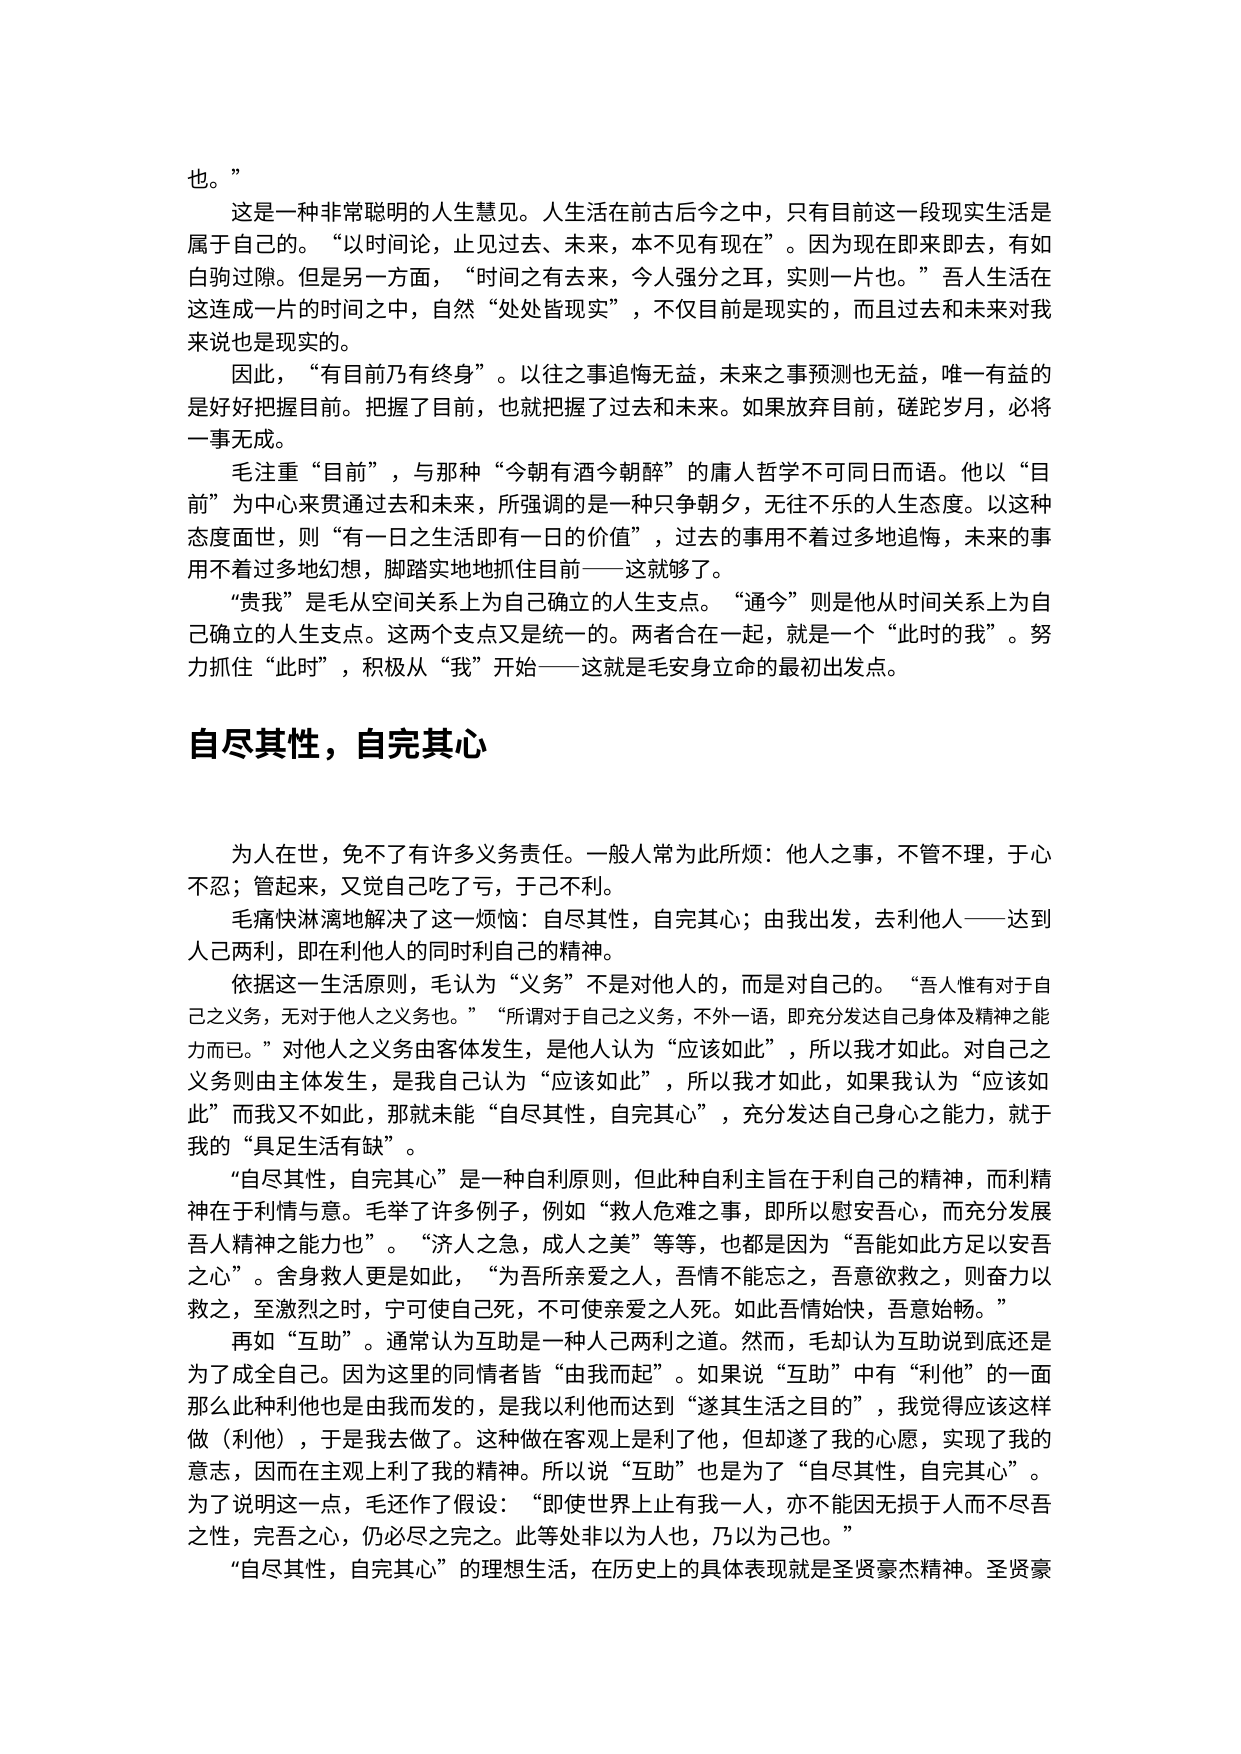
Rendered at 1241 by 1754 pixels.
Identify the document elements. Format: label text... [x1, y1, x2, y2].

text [187, 162, 1053, 194]
text 因此，“有目前乃有终身”。以往之事追悔无益，未来之事预测也无益，唯一有益的是好好把握目前。把握了目前，也就把握了过去和未来。如果放弃目前，磋跎岁月，必将一事无成。 [187, 357, 1053, 454]
text 毛痛快淋漓地解决了这一烦恼：自尽其性，自完其心；由我出发，去利他人——达到人己两利，即在利他人的同时利自己的精神。 [187, 901, 1053, 966]
text 依据这一生活原则，毛认为“义务”不是对他人的，而是对自己的。“吾人惟有对于自己之义务，无对于他人之义务也。”“所谓对于自己之义务，不外一语，即充分发达自己身体及精神之能力而已。”对他人之义务由客体发生，是他人认为“应该如此”，所以我才如此。对自己之义务则由主体发生，是我自己认为“应该如此”，所以我才如此，如果我认为“应该如此”而我又不如此，那就未能“自尽其性，自完其心”，充分发达自己身心之能力，就于我的“具足生活有缺”。 [187, 966, 1053, 1161]
text 再如“互助”。通常认为互助是一种人己两利之道。然而，毛却认为互助说到底还是为了成全自己。因为这里的同情者皆“由我而起”。如果说“互助”中有“利他”的一面，那么此种利他也是由我而发的，是我以利他而达到“遂其生活之目的”，我觉得应该这样做（利他），于是我去做了。这种做在客观上是利了他，但却遂了我的心愿，实现了我的意志，因而在主观上利了我的精神。所以说“互助”也是为了“自尽其性，自完其心”。为了说明这一点，毛还作了假设：“即使世界上止有我一人，亦不能因无损于人而不尽吾之性，完吾之心，仍必尽之完之。此等处非以为人也，乃以为己也。” [187, 1324, 1053, 1551]
text 为人在世，免不了有许多义务责任。一般人常为此所烦：他人之事，不管不理，于心不忍；管起来，又觉自己吃了亏，于己不利。 [187, 836, 1053, 901]
text “贵我”是毛从空间关系上为自己确立的人生支点。“通今”则是他从时间关系上为自己确立的人生支点。这两个支点又是统一的。两者合在一起，就是一个“此时的我”。努力抓住“此时”，积极从“我”开始——这就是毛安身立命的最初出发点。 [187, 584, 1053, 682]
text 这是一种非常聪明的人生慧见。人生活在前古后今之中，只有目前这一段现实生活是属于自己的。“以时间论，止见过去、未来，本不见有现在”。因为现在即来即去，有如白驹过隙。但是另一方面，“时间之有去来，今人强分之耳，实则一片也。”吾人生活在这连成一片的时间之中，自然“处处皆现实”，不仅目前是现实的，而且过去和未来对我来说也是现实的。 [187, 194, 1053, 357]
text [187, 1551, 1053, 1584]
text 毛注重“目前”，与那种“今朝有酒今朝醉”的庸人哲学不可同日而语。他以“目前”为中心来贯通过去和未来，所强调的是一种只争朝夕，无往不乐的人生态度。以这种态度面世，则“有一日之生活即有一日的价值”，过去的事用不着过多地追悔，未来的事用不着过多地幻想，脚踏实地地抓住目前——这就够了。 [187, 454, 1053, 584]
text “自尽其性，自完其心”是一种自利原则，但此种自利主旨在于利自己的精神，而利精神在于利情与意。毛举了许多例子，例如“救人危难之事，即所以慰安吾心，而充分发展吾人精神之能力也”。“济人之急，成人之美”等等，也都是因为“吾能如此方足以安吾之心”。舍身救人更是如此，“为吾所亲爱之人，吾情不能忘之，吾意欲救之，则奋力以救之，至激烈之时，宁可使自己死，不可使亲爱之人死。如此吾情始快，吾意始畅。” [187, 1161, 1053, 1324]
subtitle 自尽其性，自完其心 [187, 709, 1053, 774]
